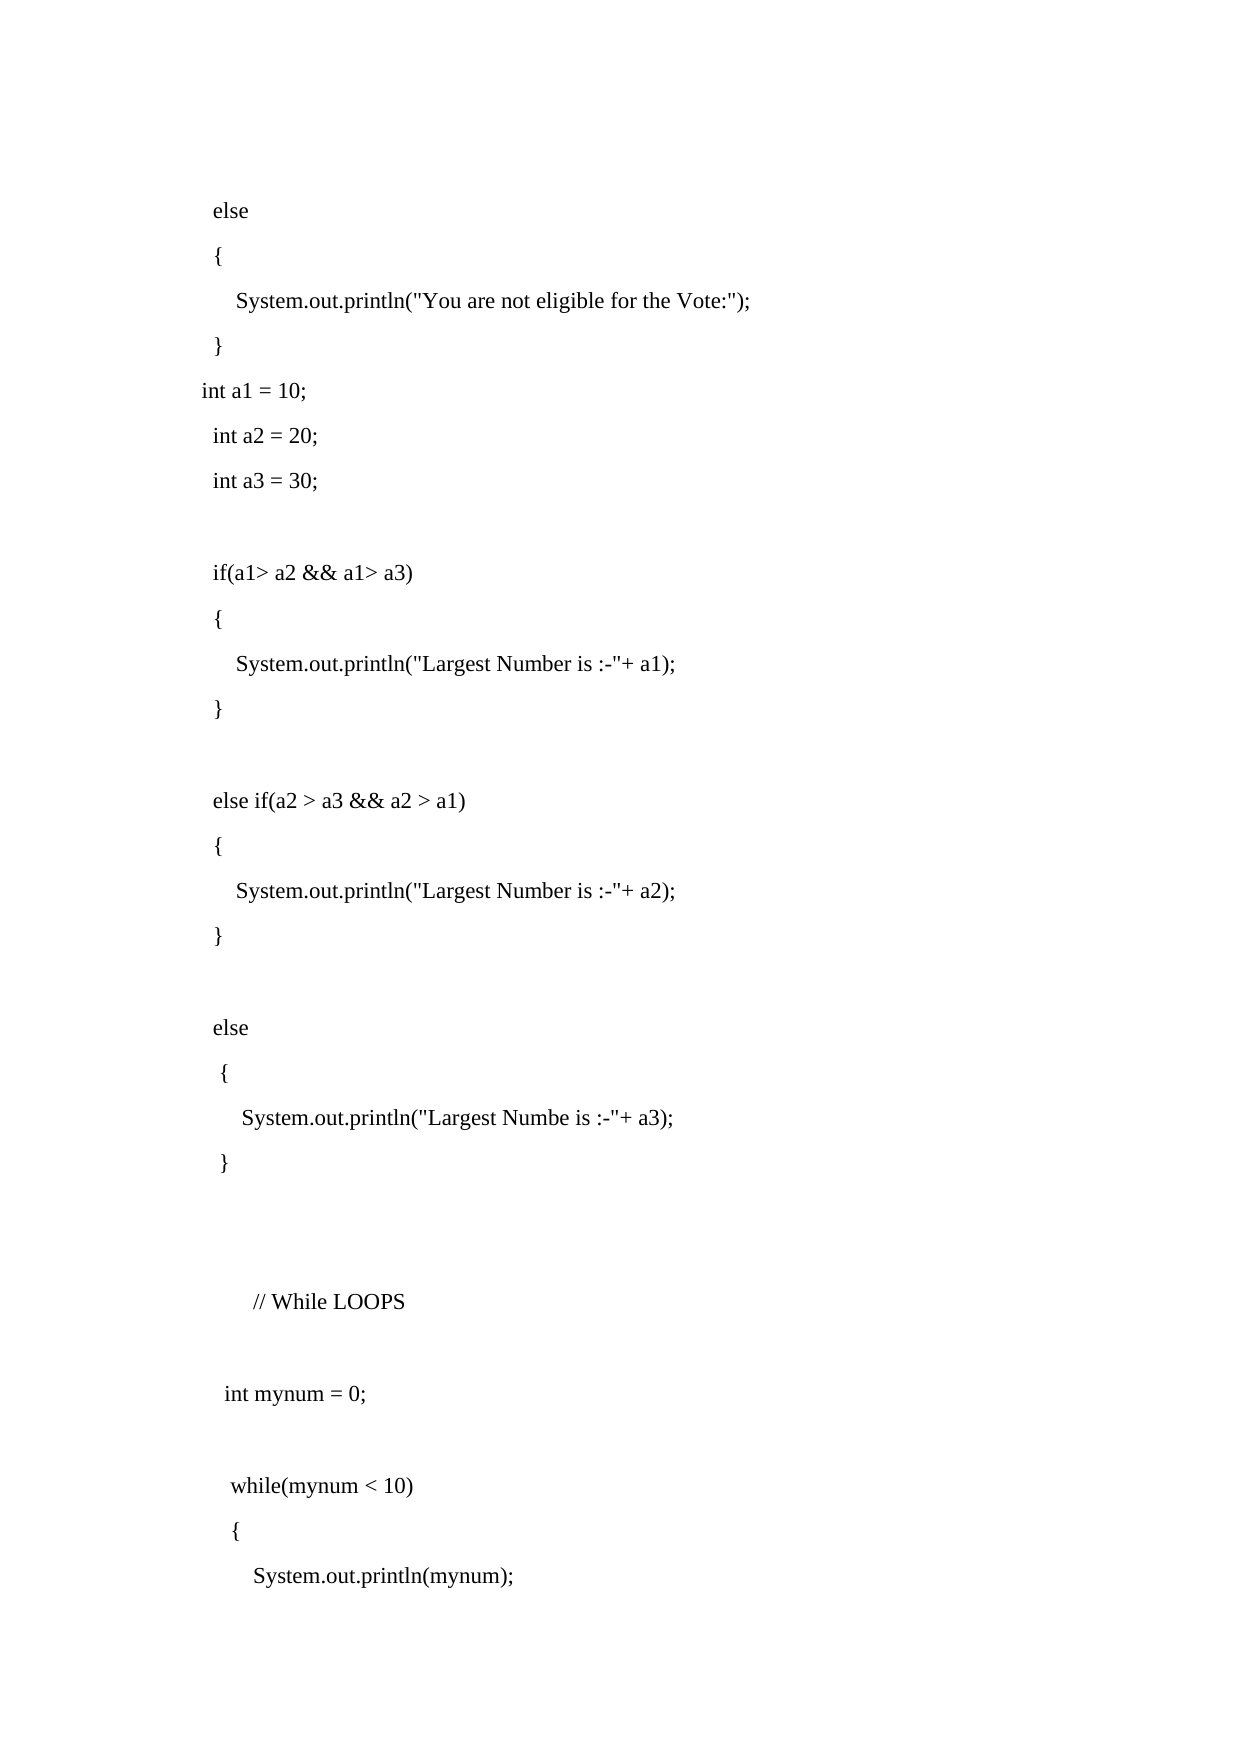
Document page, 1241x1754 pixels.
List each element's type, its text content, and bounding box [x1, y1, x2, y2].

text int a1 = 10; [150, 377, 1090, 404]
text System.out.println("You are not eligible for the Vote:"); [150, 287, 1090, 313]
text { [150, 832, 1090, 858]
text int mynum = 0; [150, 1380, 1090, 1407]
text // While LOOPS [150, 1288, 1090, 1314]
text else if(a2 > a3 && a2 > a1) [150, 787, 1090, 813]
text System.out.println("Largest Number is :-"+ a2); [150, 877, 1090, 903]
text else [150, 1014, 1090, 1040]
text System.out.println("Largest Numbe is :-"+ a3); [150, 1104, 1090, 1131]
text int a3 = 30; [150, 467, 1090, 494]
text } [150, 922, 1090, 948]
text } [150, 332, 1090, 358]
text { [150, 242, 1090, 268]
text if(a1> a2 && a1> a3) [150, 559, 1090, 586]
text while(mynum < 10) [150, 1472, 1090, 1498]
text System.out.println(mynum); [150, 1562, 1090, 1589]
text } [150, 695, 1090, 721]
text { [150, 1517, 1090, 1544]
text } [150, 1149, 1090, 1176]
text { [150, 604, 1090, 631]
text else [150, 197, 1090, 223]
text System.out.println("Largest Number is :-"+ a1); [150, 650, 1090, 676]
text { [150, 1059, 1090, 1086]
text int a2 = 20; [150, 422, 1090, 449]
